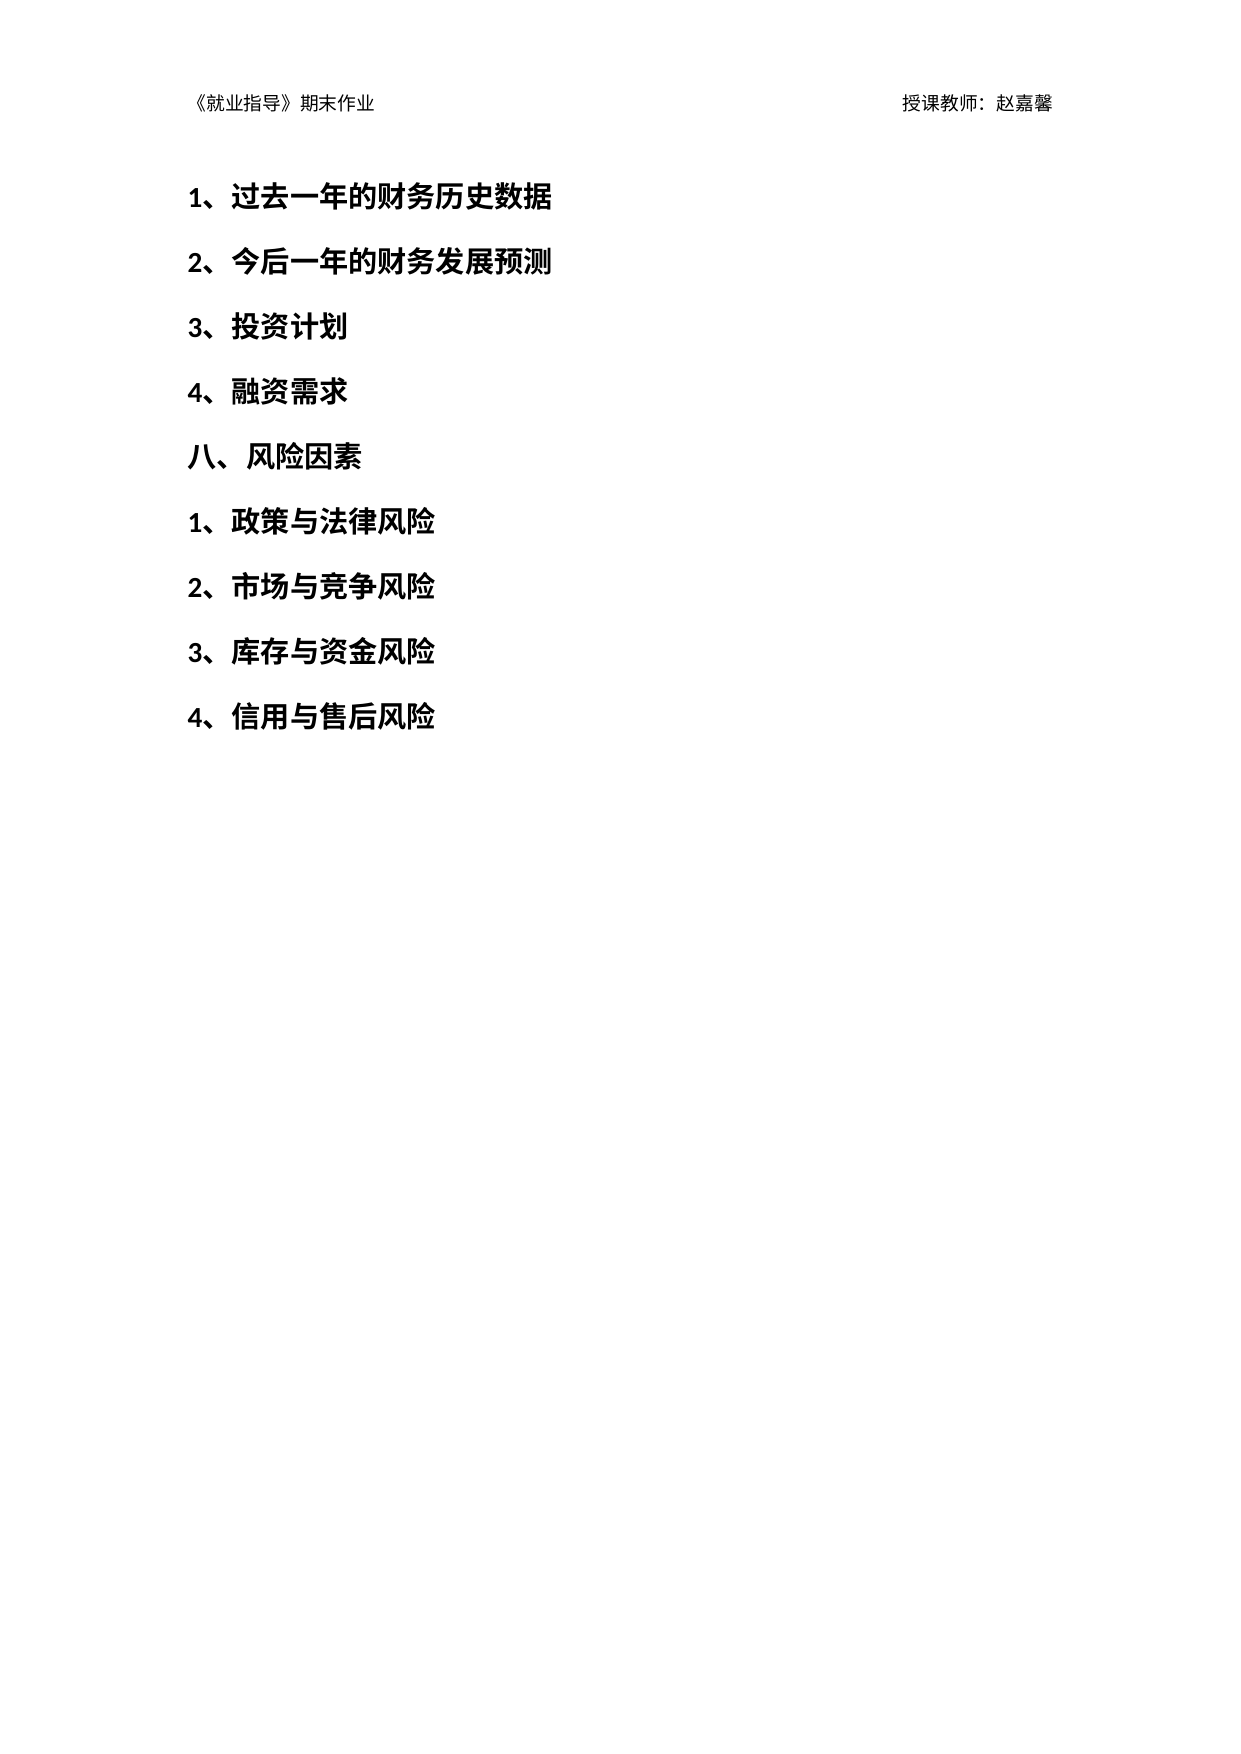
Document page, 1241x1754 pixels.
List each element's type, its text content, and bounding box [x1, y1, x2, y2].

list 2、市场与竞争风险 [187, 552, 1053, 617]
list 4、融资需求 [187, 357, 1053, 422]
list 1、过去一年的财务历史数据 [187, 162, 1053, 227]
list 4、信用与售后风险 [187, 682, 1053, 747]
list 八、风险因素 [187, 422, 1053, 487]
list 3、库存与资金风险 [187, 617, 1053, 682]
list 3、投资计划 [187, 292, 1053, 357]
list 1、政策与法律风险 [187, 487, 1053, 552]
list 2、今后一年的财务发展预测 [187, 227, 1053, 292]
